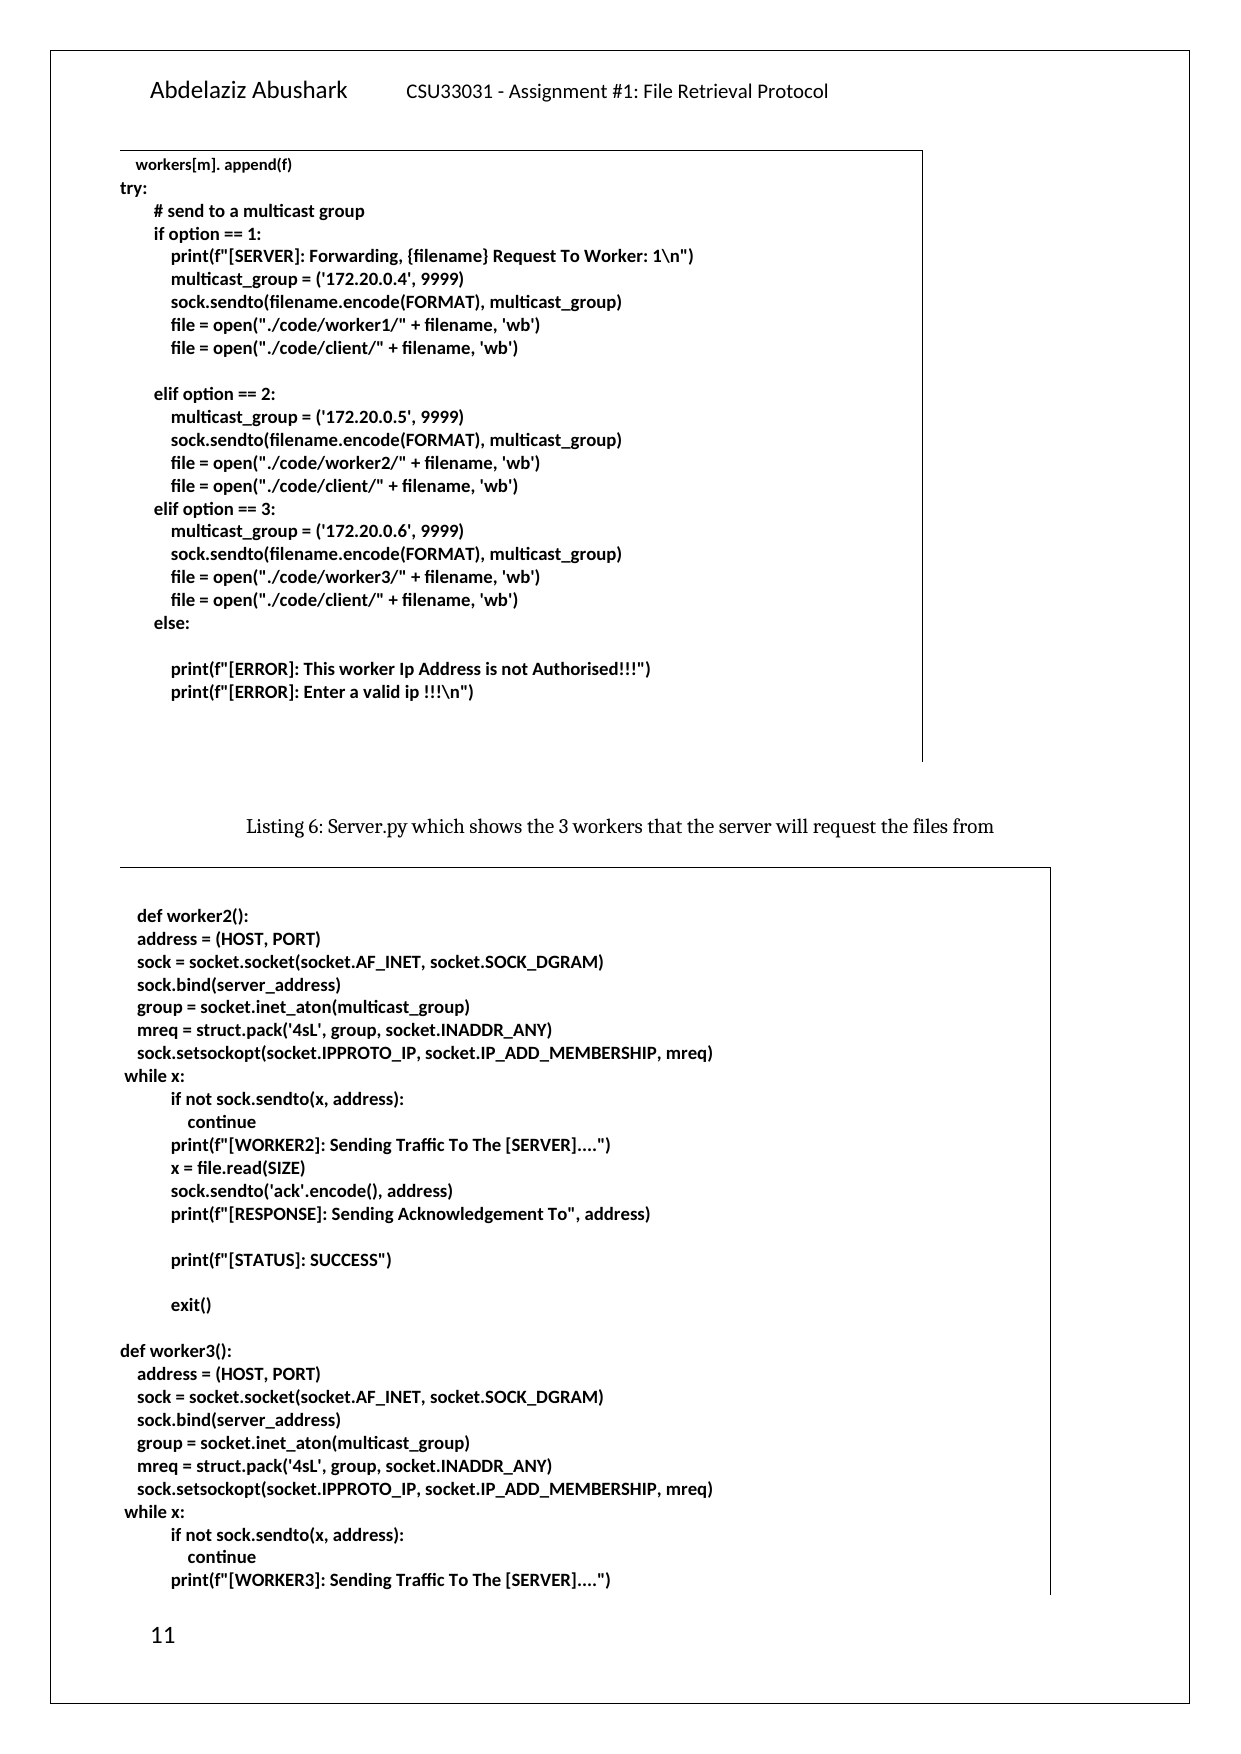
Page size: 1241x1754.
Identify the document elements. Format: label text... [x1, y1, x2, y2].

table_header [120, 151, 922, 762]
text Listing 6: Server.py which shows the 3 workers that the server will request the files from [150, 814, 1090, 838]
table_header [120, 868, 1050, 1595]
